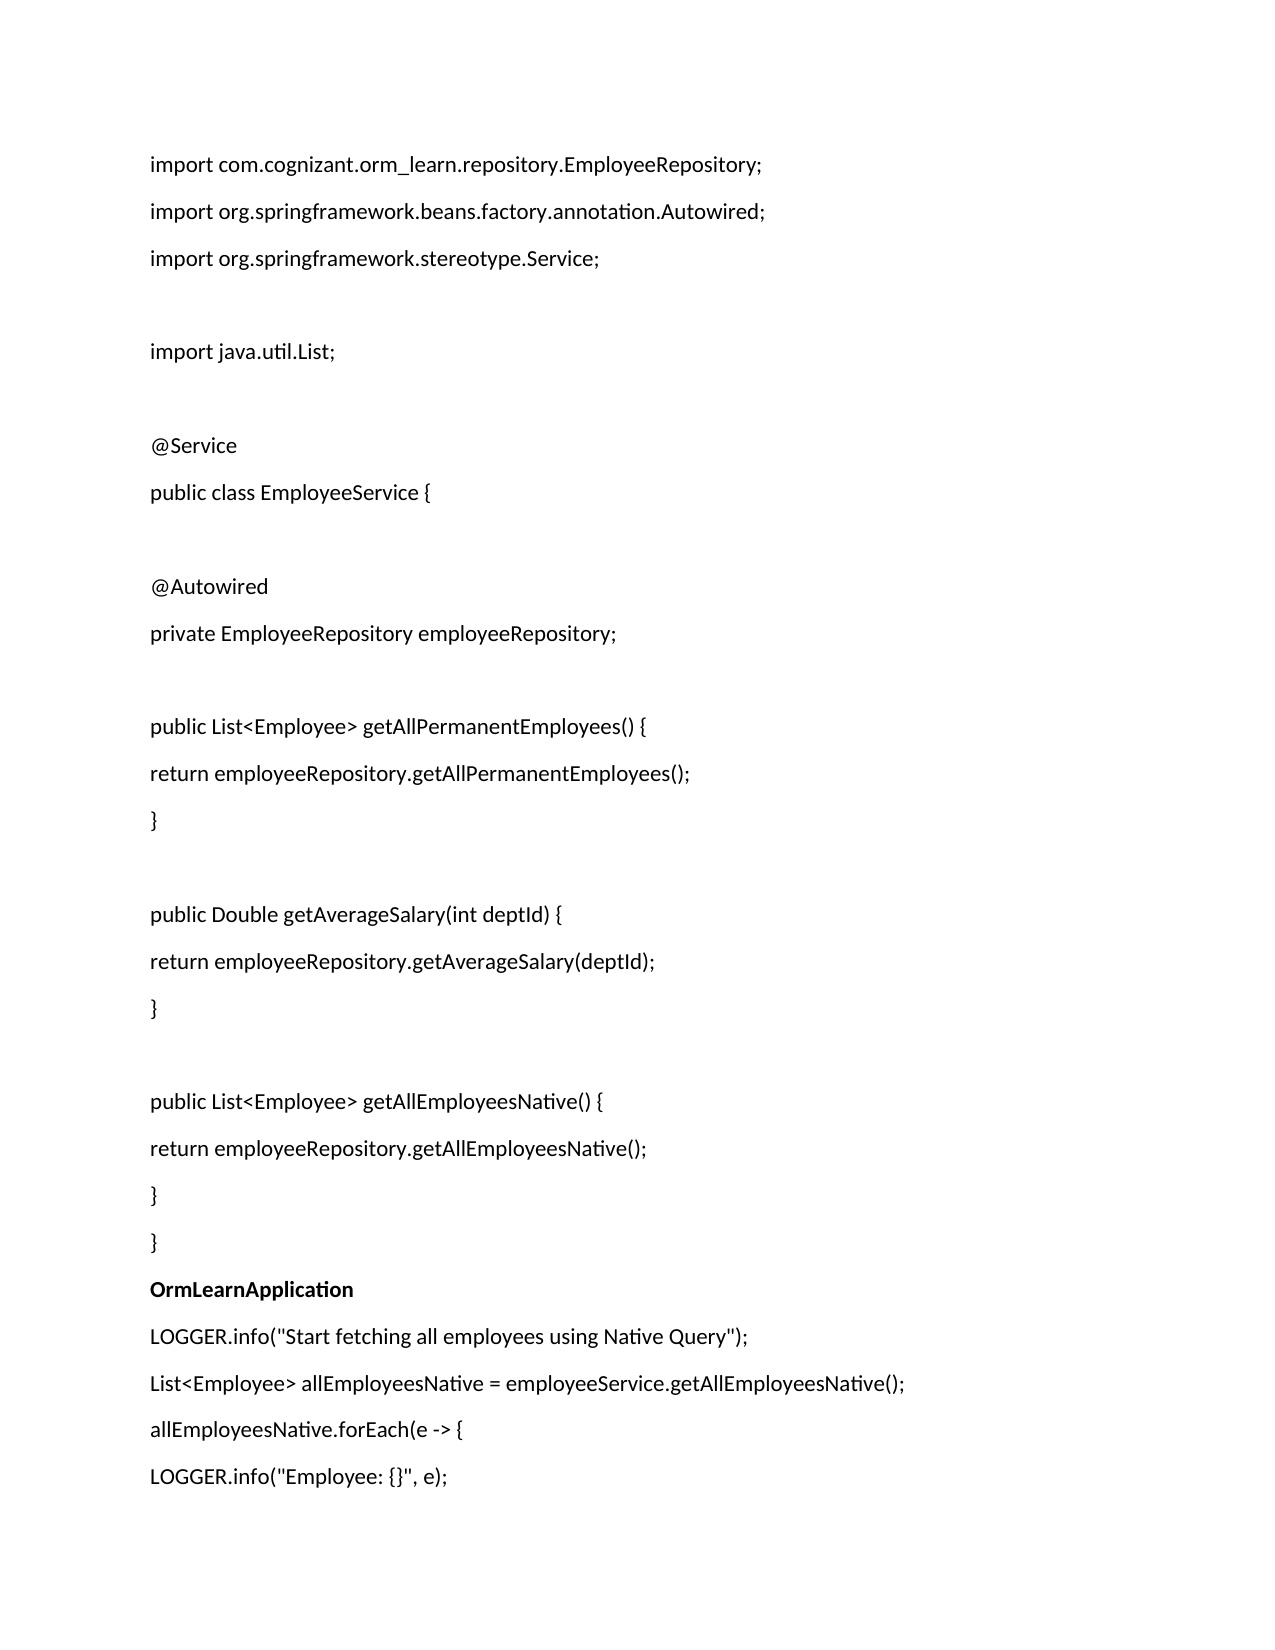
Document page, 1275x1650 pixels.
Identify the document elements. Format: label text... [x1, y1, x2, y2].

text import java.util.List; [150, 337, 1125, 366]
text public Double getAverageSalary(int deptId) { [150, 900, 1125, 928]
text @Autowired [150, 572, 1125, 600]
text LOGGER.info("Start fetching all employees using Native Query"); [150, 1322, 1125, 1350]
text return employeeRepository.getAllPermanentEmployees(); [150, 759, 1125, 787]
text public List<Employee> getAllEmployeesNative() { [150, 1087, 1125, 1116]
text } [150, 1228, 1125, 1256]
text import org.springframework.beans.factory.annotation.Autowired; [150, 197, 1125, 225]
text List<Employee> allEmployeesNative = employeeService.getAllEmployeesNative(); [150, 1369, 1125, 1397]
text LOGGER.info("Employee: {}", e); [150, 1462, 1125, 1491]
text return employeeRepository.getAverageSalary(deptId); [150, 947, 1125, 975]
text private EmployeeRepository employeeRepository; [150, 619, 1125, 647]
text return employeeRepository.getAllEmployeesNative(); [150, 1134, 1125, 1162]
text @Service [150, 431, 1125, 459]
text public List<Employee> getAllPermanentEmployees() { [150, 712, 1125, 741]
text allEmployeesNative.forEach(e -> { [150, 1416, 1125, 1444]
text public class EmployeeService { [150, 478, 1125, 506]
text } [150, 806, 1125, 834]
text } [150, 994, 1125, 1022]
text } [150, 1181, 1125, 1209]
text import org.springframework.stereotype.Service; [150, 244, 1125, 272]
text import com.cognizant.orm_learn.repository.EmployeeRepository; [150, 150, 1125, 178]
text OrmLearnApplication [150, 1275, 1125, 1303]
